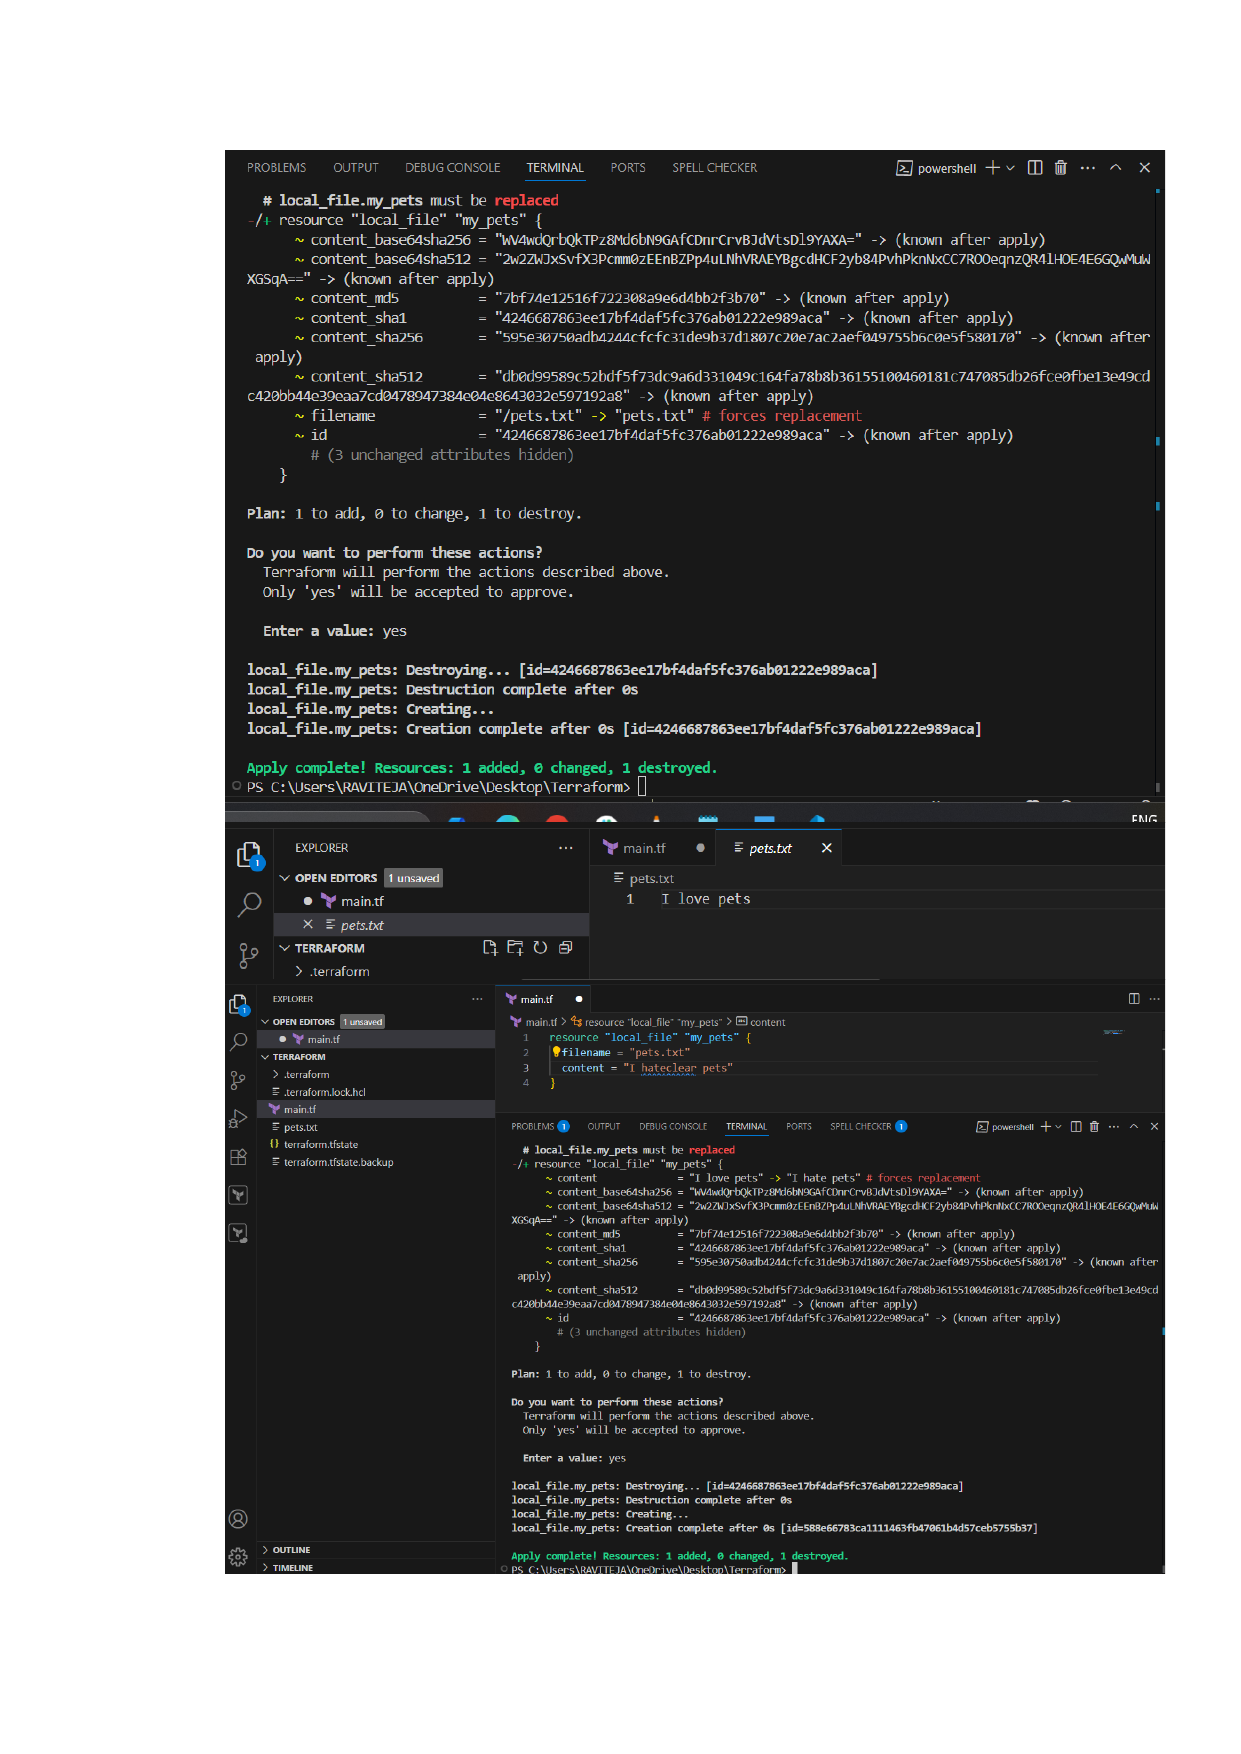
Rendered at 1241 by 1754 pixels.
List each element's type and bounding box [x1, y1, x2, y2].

picture [225, 150, 1166, 1574]
